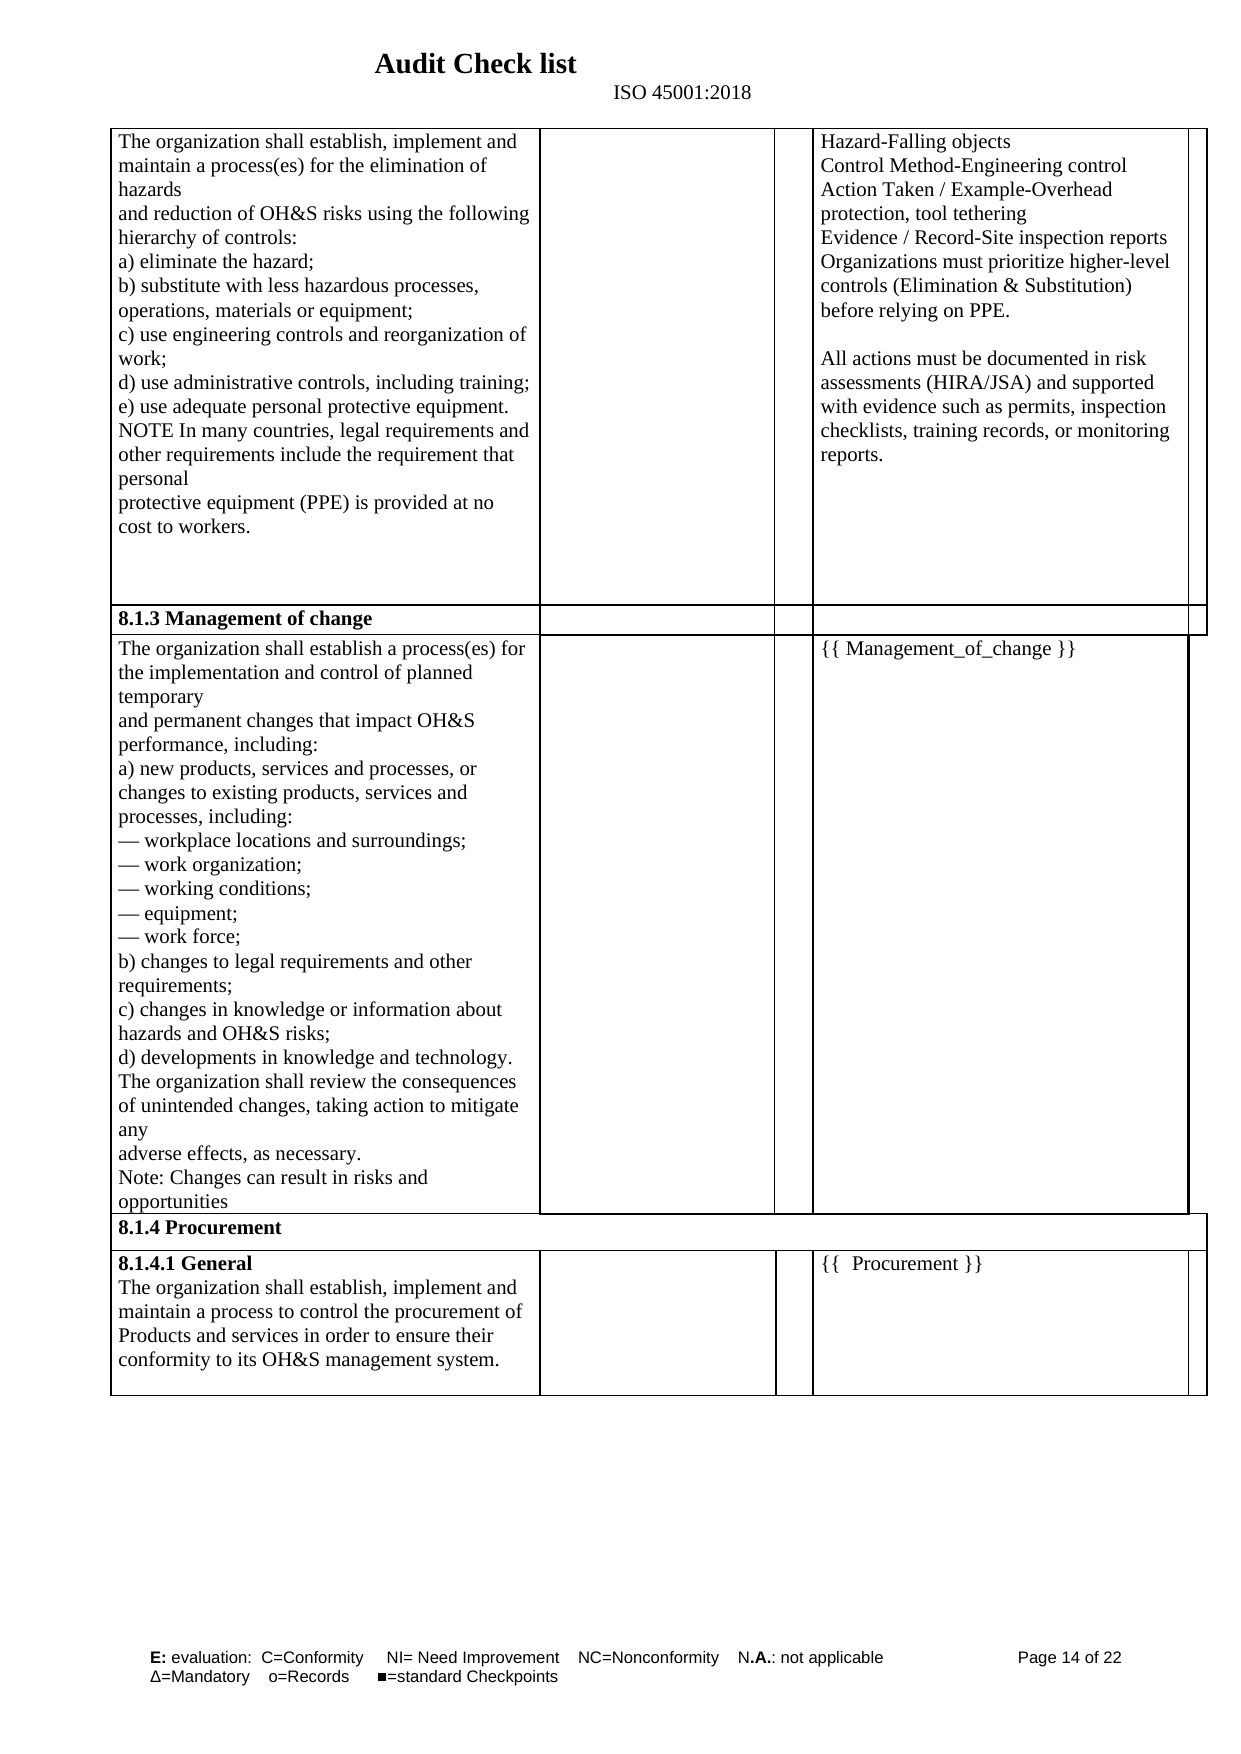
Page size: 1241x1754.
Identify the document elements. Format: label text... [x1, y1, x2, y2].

table_cell [775, 606, 812, 634]
table_cell The organization shall establish, implement and maintain a process(es) for the elimination of hazards and reduction of OH&S risks using the following hierarchy of controls: a) eliminate the hazard; b) substitute with less hazardous processes, operations, materials or equipment; c) use engineering controls and reorganization of work; d) use administrative controls, including training; e) use adequate personal protective equipment. NOTE In many countries, legal requirements and other requirements include the requirement that personal protective equipment (PPE) is provided at no cost to workers. [112, 129, 539, 604]
table_cell {{ Procurement }} [814, 1251, 1188, 1395]
table_cell 8.1.3 Management of change [112, 606, 539, 634]
table_cell [777, 1251, 812, 1395]
table_cell {{ Management_of_change }} [814, 636, 1187, 1213]
table_cell [541, 1251, 775, 1395]
table_cell [775, 636, 812, 1213]
table_cell [1189, 606, 1206, 634]
table_cell [775, 129, 812, 604]
table_cell [1189, 1251, 1206, 1395]
table_cell 8.1.4 Procurement [112, 1214, 1206, 1250]
table_cell [814, 606, 1188, 634]
table_cell [541, 606, 774, 634]
table_cell 8.1.4.1 General The organization shall establish, implement and maintain a process to control the procurement of Products and services in order to ensure their conformity to its OH&S management system. [112, 1251, 539, 1395]
table_cell [1189, 129, 1206, 604]
table_cell The organization shall establish a process(es) for the implementation and control of planned temporary and permanent changes that impact OH&S performance, including: a) new products, services and processes, or changes to existing products, services and processes, including: — workplace locations and surroundings; — work organization; — working conditions; — equipment; — work force; b) changes to legal requirements and other requirements; c) changes in knowledge or information about hazards and OH&S risks; d) developments in knowledge and technology. The organization shall review the consequences of unintended changes, taking action to mitigate any adverse effects, as necessary. Note: Changes can result in risks and opportunities [112, 635, 539, 1213]
table_cell [541, 129, 774, 604]
table_cell [541, 636, 774, 1213]
table_cell Hazard-Falling objects Control Method-Engineering control Action Taken / Example-Overhead protection, tool tethering Evidence / Record-Site inspection reports Organizations must prioritize higher-level controls (Elimination & Substitution) before relying on PPE. All actions must be documented in risk assessments (HIRA/JSA) and supported with evidence such as permits, inspection checklists, training records, or monitoring reports. [814, 129, 1188, 604]
